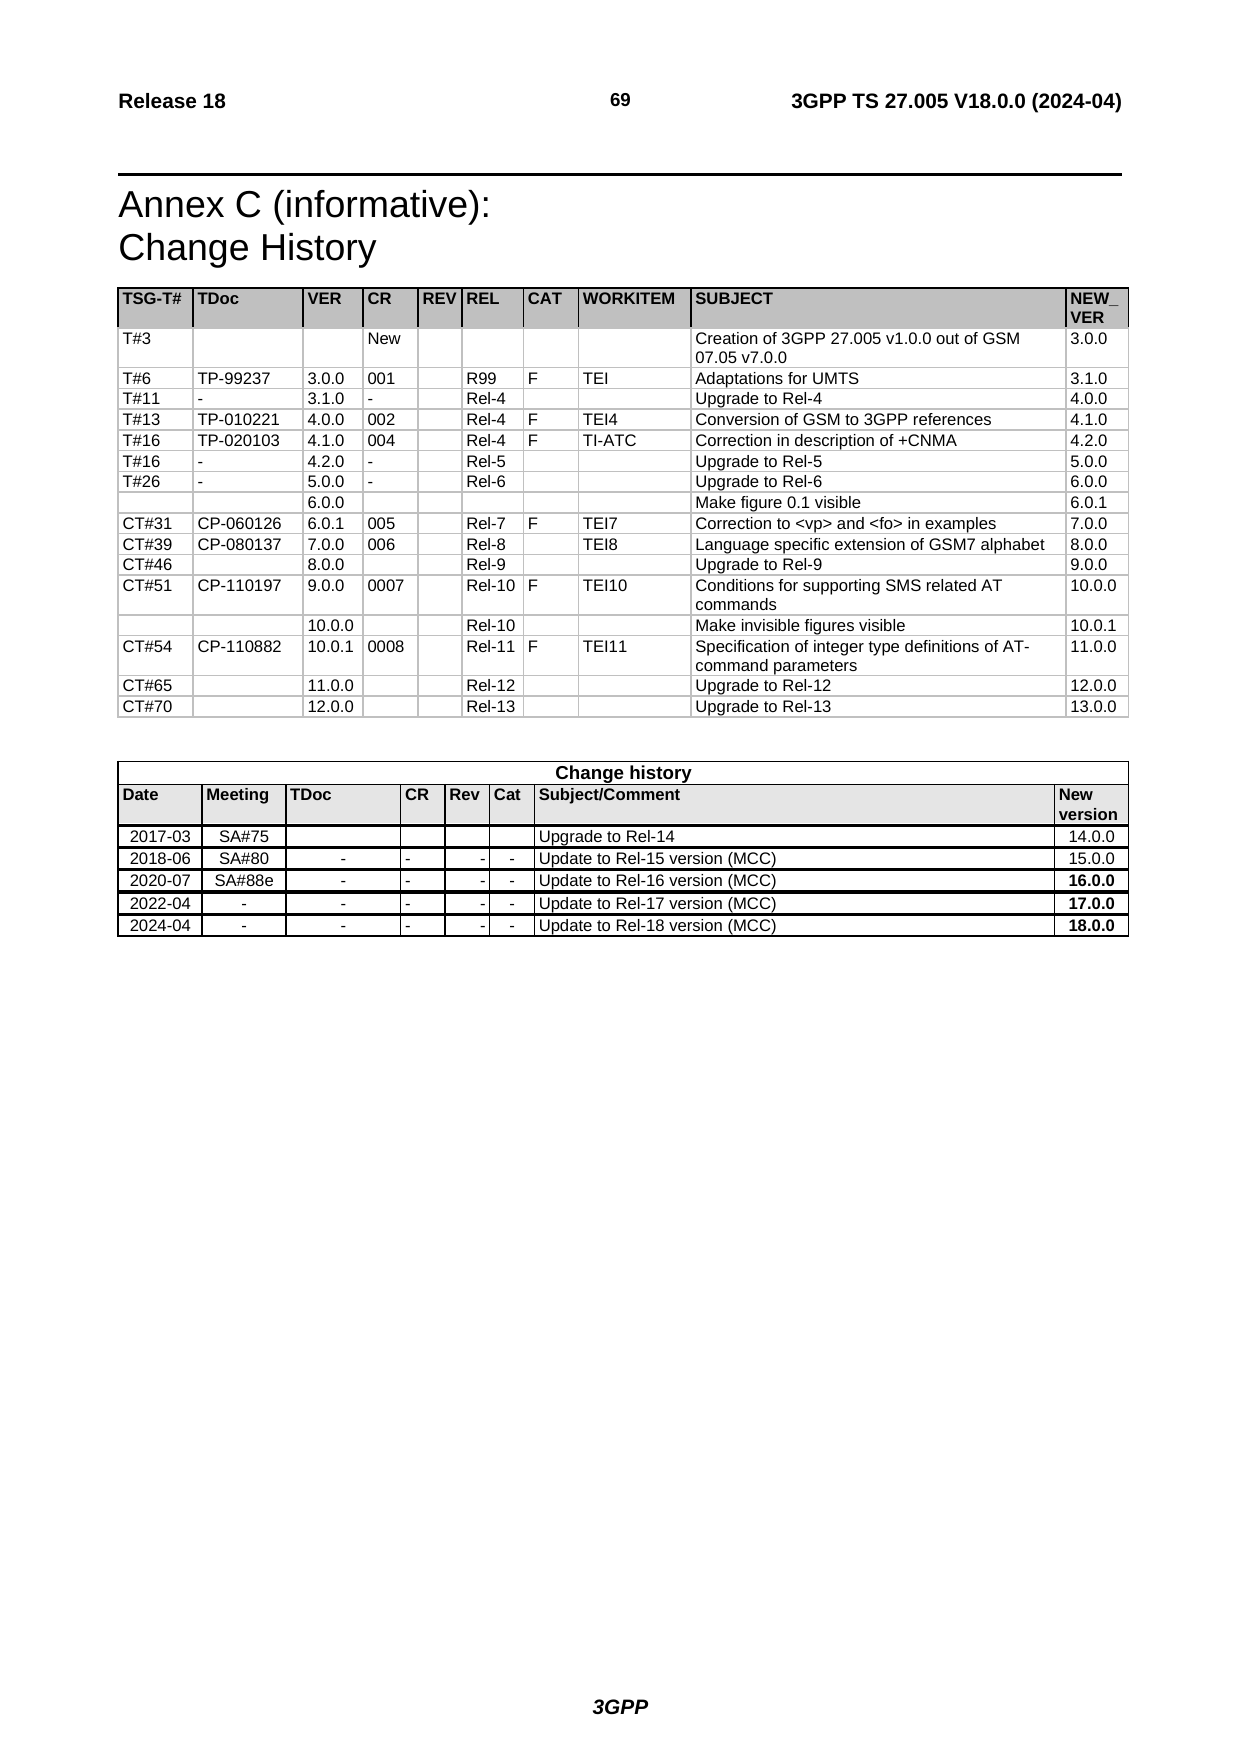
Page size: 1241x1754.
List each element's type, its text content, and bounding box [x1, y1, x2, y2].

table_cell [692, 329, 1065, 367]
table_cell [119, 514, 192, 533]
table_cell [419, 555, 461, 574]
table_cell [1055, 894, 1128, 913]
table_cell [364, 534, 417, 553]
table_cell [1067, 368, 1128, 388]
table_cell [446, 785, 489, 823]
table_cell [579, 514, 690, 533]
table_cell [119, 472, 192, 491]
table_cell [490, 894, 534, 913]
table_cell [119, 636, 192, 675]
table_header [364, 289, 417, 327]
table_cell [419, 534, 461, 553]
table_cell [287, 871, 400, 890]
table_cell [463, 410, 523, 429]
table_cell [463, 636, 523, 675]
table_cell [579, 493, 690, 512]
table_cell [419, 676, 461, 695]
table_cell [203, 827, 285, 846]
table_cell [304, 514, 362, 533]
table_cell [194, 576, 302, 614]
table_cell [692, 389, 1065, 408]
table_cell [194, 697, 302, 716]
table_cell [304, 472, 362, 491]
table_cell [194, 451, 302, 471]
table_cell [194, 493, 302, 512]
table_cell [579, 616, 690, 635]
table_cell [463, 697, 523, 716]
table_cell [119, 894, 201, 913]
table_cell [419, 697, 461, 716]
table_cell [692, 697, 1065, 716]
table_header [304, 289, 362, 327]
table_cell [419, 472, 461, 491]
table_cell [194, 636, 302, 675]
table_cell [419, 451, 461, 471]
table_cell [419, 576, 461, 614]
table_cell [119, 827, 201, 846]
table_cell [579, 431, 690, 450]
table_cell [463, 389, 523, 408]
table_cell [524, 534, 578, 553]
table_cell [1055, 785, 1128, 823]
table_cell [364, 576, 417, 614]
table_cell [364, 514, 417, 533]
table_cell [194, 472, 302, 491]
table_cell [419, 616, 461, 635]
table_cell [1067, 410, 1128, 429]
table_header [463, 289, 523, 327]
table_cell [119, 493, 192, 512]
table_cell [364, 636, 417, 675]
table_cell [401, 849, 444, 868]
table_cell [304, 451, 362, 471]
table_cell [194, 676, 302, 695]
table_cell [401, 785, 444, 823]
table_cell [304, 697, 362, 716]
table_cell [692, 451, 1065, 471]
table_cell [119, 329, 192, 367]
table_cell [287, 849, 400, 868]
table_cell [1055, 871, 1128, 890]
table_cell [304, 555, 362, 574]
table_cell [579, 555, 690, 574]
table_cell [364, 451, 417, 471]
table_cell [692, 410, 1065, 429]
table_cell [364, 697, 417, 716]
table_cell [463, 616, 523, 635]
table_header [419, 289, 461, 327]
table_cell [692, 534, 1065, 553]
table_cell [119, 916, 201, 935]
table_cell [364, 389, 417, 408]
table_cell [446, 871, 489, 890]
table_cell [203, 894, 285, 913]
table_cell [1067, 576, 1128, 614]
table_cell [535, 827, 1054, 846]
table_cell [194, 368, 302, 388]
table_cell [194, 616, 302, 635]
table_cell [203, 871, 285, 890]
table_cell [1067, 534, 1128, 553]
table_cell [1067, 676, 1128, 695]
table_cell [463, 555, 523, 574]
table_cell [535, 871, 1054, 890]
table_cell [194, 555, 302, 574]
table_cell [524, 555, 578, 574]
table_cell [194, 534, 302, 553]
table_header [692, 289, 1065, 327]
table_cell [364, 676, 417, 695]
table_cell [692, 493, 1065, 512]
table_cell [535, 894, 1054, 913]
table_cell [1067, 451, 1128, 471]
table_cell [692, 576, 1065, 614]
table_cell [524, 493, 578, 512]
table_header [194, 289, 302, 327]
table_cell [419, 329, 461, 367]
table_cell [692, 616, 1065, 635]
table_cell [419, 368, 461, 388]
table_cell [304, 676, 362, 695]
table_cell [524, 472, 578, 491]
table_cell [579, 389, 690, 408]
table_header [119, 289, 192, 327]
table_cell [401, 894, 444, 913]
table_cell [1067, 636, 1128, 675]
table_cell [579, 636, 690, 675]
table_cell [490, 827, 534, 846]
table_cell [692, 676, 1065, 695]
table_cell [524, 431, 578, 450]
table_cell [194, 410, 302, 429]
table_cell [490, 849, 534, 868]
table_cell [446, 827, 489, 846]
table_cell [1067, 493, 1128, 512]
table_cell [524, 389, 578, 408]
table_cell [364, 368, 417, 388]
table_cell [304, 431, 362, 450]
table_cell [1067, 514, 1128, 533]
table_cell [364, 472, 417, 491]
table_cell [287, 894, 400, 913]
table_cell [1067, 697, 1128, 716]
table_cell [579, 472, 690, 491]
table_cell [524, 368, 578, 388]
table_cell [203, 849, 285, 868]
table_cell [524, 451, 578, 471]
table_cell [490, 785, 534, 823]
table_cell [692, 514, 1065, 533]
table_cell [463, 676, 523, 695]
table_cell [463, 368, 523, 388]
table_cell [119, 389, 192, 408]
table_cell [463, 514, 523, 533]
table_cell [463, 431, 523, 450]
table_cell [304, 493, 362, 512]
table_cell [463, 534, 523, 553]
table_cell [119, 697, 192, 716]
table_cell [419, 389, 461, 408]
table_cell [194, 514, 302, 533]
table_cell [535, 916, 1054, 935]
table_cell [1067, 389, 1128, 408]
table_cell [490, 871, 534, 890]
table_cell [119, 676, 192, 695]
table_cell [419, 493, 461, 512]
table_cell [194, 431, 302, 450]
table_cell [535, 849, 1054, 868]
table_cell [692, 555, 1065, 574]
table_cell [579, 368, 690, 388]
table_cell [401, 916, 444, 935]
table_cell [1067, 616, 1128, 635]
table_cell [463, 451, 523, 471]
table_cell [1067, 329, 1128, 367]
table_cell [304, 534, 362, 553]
subtitle Annex C (informative): Change History [118, 176, 1122, 268]
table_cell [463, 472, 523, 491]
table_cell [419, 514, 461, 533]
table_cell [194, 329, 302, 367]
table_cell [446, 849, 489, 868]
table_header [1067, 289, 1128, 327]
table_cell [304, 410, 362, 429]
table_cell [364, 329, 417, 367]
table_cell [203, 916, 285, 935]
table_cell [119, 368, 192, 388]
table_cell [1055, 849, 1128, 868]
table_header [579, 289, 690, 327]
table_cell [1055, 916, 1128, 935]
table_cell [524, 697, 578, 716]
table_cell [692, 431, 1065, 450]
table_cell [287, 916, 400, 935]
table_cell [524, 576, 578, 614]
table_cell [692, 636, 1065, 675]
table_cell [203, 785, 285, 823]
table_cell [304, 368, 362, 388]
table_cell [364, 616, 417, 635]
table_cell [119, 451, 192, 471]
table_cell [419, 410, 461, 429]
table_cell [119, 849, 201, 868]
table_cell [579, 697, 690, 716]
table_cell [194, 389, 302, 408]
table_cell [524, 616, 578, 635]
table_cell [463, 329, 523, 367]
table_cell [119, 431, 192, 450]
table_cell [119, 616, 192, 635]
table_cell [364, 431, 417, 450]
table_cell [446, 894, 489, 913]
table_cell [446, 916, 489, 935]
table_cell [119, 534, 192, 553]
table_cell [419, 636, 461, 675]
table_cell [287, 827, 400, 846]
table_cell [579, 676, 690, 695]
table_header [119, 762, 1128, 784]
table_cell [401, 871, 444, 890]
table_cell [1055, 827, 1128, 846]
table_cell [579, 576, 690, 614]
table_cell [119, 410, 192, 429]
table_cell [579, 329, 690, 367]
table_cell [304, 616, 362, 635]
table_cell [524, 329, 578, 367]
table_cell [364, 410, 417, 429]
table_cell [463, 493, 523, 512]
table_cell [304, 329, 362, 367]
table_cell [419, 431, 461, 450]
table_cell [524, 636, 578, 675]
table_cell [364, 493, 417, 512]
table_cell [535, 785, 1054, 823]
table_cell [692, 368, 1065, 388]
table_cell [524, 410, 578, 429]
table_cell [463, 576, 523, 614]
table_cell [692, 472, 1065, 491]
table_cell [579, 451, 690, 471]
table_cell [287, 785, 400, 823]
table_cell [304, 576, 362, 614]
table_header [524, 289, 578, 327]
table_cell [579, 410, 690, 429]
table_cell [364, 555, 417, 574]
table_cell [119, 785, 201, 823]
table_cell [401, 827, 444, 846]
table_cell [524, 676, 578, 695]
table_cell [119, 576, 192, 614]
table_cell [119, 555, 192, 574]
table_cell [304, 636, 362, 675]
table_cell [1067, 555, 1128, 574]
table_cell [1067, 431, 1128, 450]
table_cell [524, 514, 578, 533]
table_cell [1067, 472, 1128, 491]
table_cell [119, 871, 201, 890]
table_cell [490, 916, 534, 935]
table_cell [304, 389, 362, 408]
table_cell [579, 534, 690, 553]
